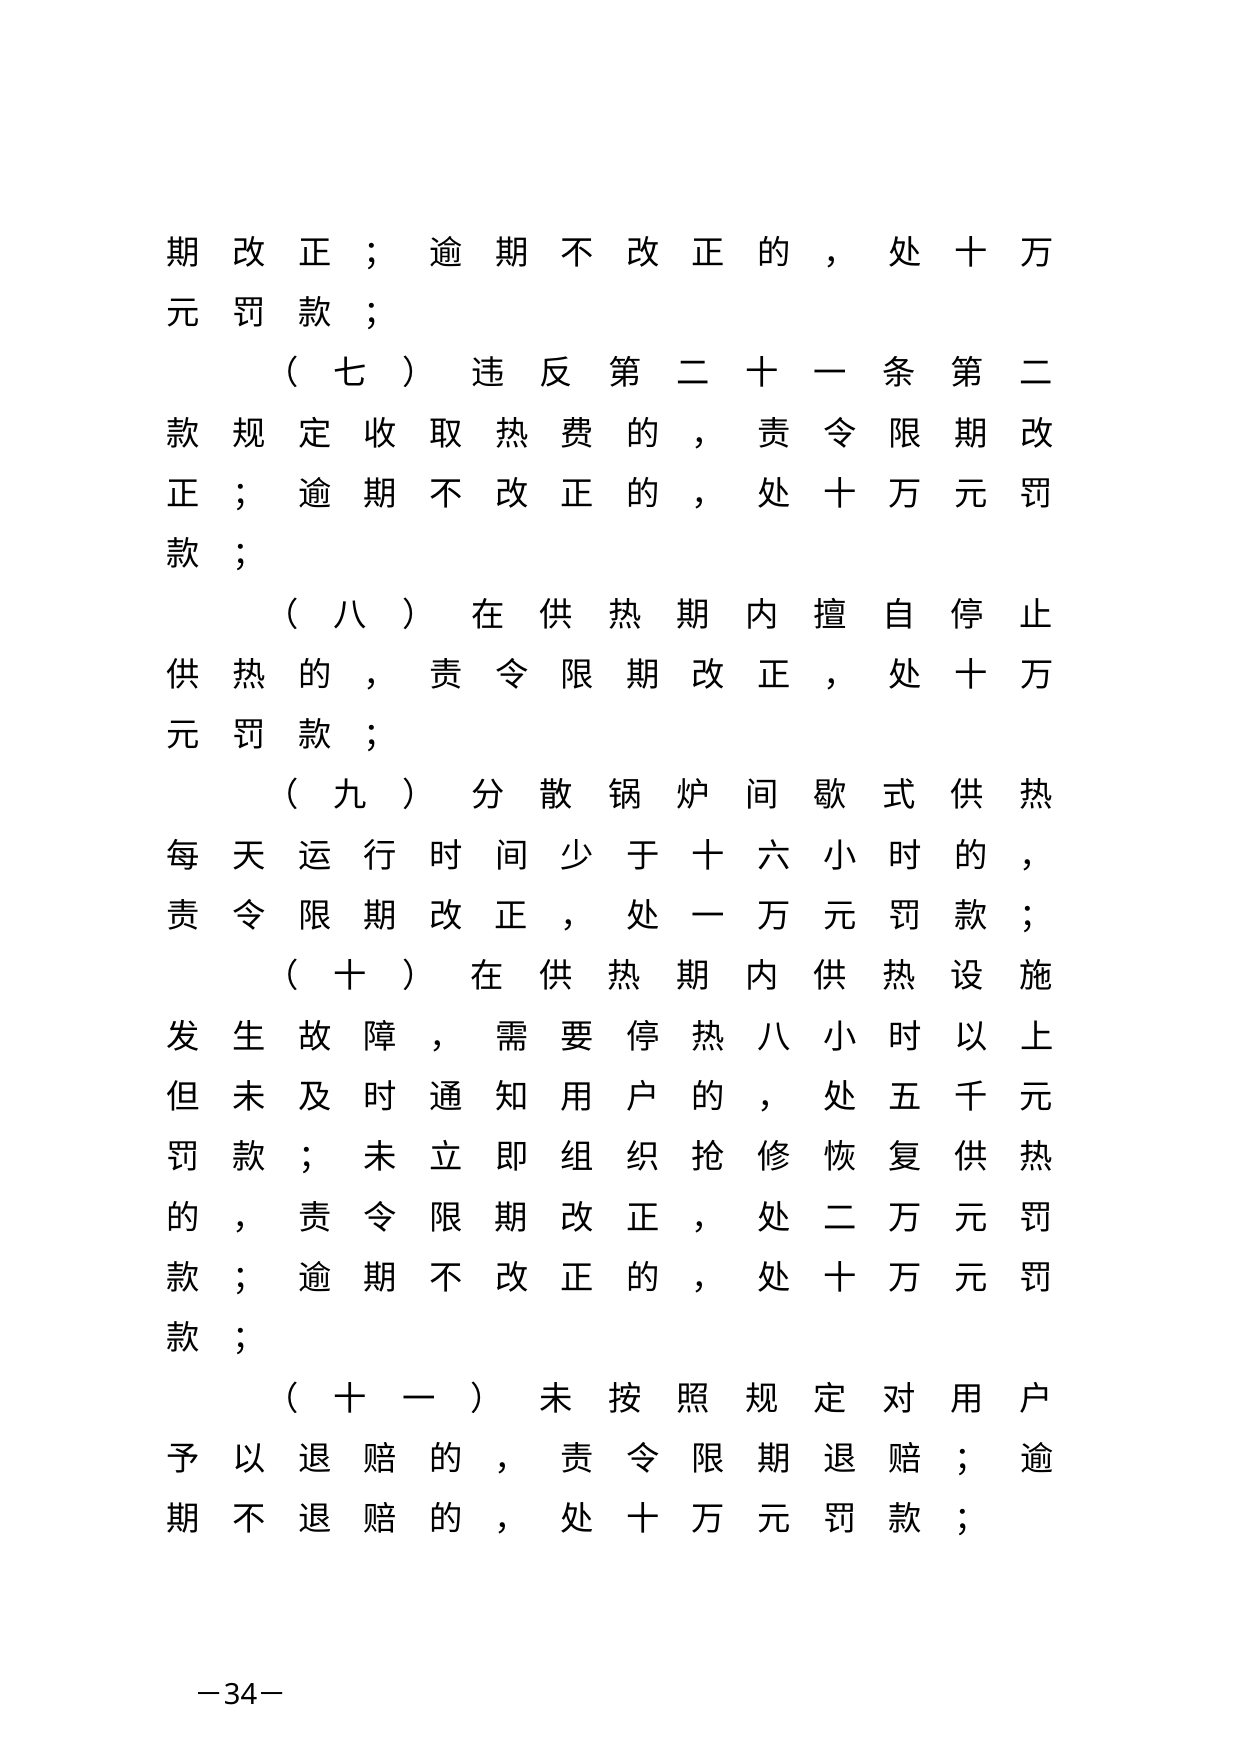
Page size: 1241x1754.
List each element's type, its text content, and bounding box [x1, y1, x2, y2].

text （十一）未按照规定对用户予以退赔的，责令限期退赔；逾期不退赔的，处十万元罚款； [167, 1365, 1085, 1546]
text （十）在供热期内供热设施发生故障，需要停热八小时以上但未及时通知用户的，处五千元罚款；未立即组织抢修恢复供热的，责令限期改正，处二万元罚款；逾期不改正的，处十万元罚款； [167, 943, 1085, 1365]
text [167, 219, 1085, 340]
text （九）分散锅炉间歇式供热每天运行时间少于十六小时的，责令限期改正，处一万元罚款； [167, 762, 1085, 943]
text （八）在供热期内擅自停止供热的，责令限期改正，处十万元罚款； [167, 581, 1085, 762]
text （七）违反第二十一条第二款规定收取热费的，责令限期改正；逾期不改正的，处十万元罚款； [167, 340, 1085, 581]
